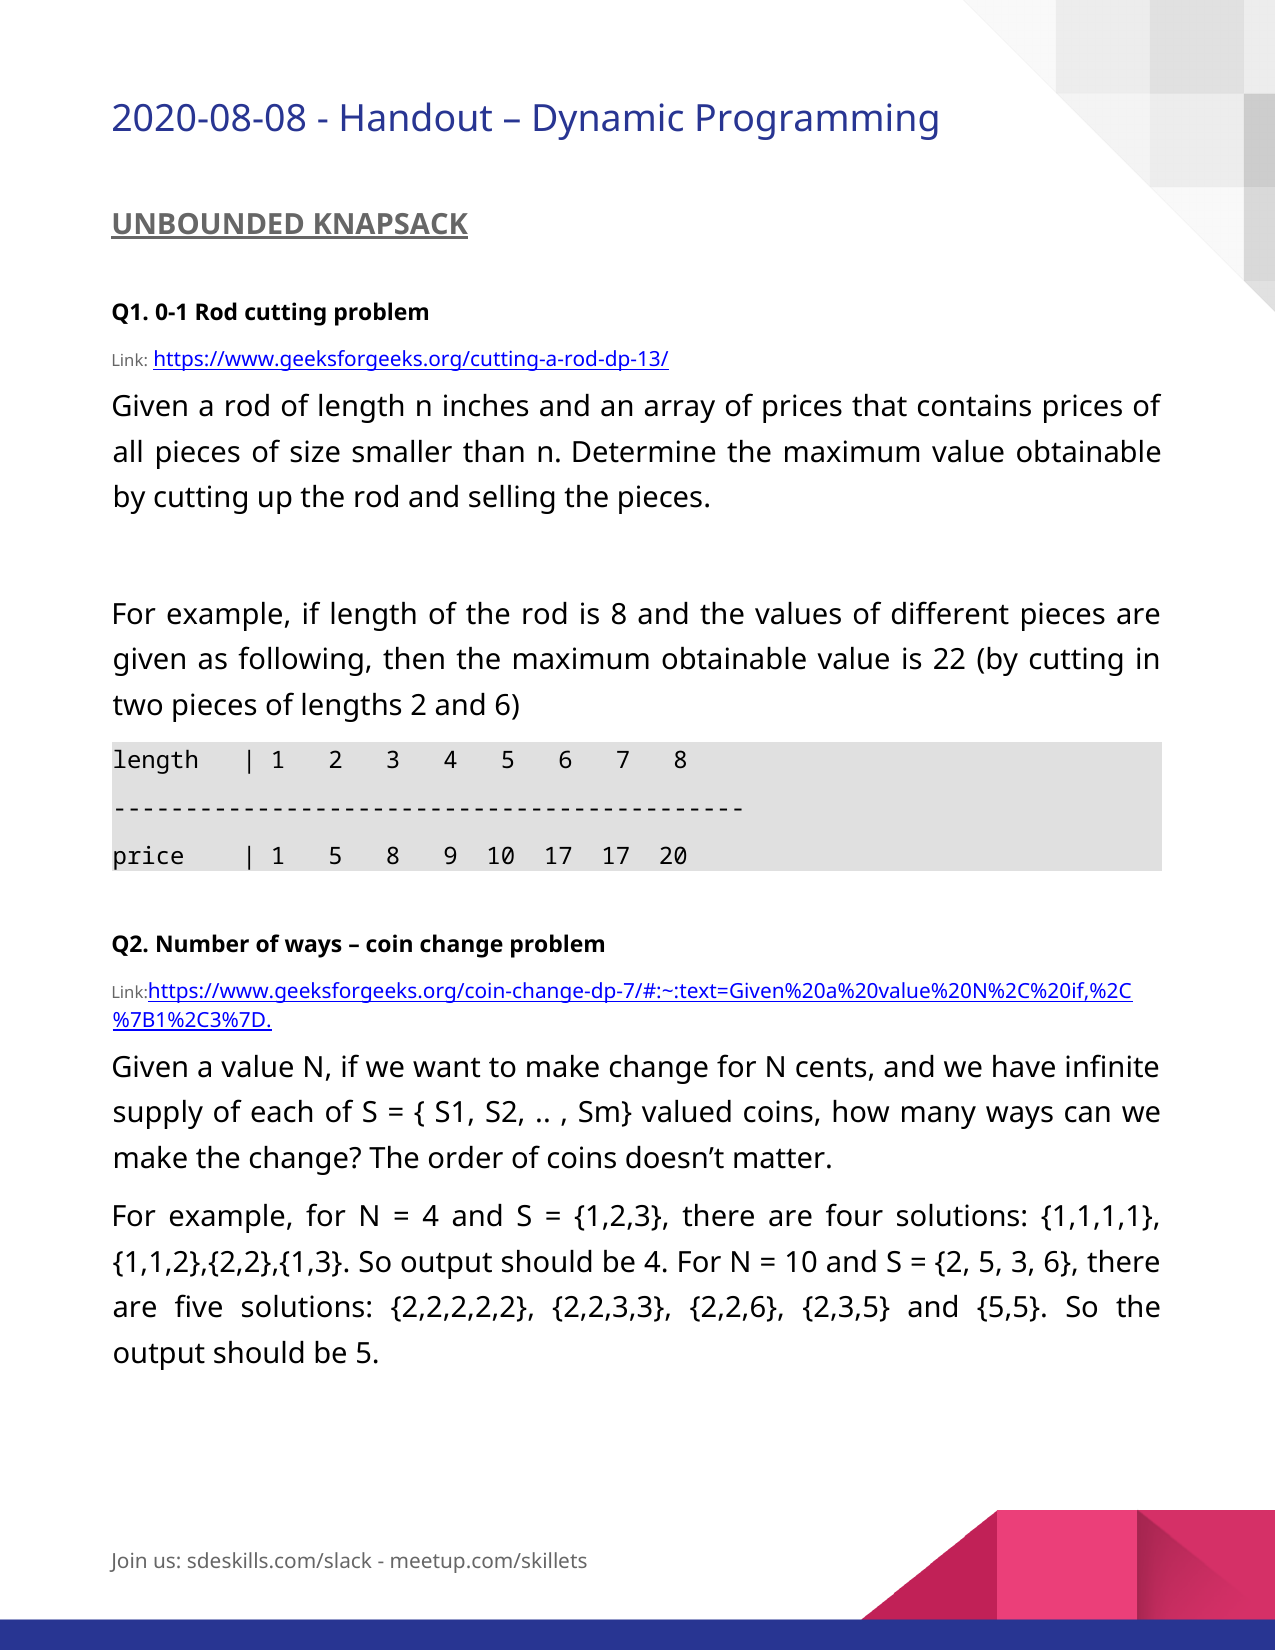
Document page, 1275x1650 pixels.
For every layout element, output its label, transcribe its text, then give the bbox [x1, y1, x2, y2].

text Link:https://www.geeksforgeeks.org/coin-change-dp-7/#:~:text=Given%20a%20value%20N%2C%20if,%2C%7B1%2C3%7D. [111, 976, 1162, 1033]
text UNBOUNDED KNAPSACK [111, 203, 1162, 243]
text price | 1 5 8 9 10 17 17 20 [112, 839, 1162, 871]
picture [962, 0, 1275, 375]
text -------------------------------------------- [112, 791, 1162, 823]
subtitle Q2. Number of ways – coin change problem [111, 928, 1162, 959]
text Link: https://www.geeksforgeeks.org/cutting-a-rod-dp-13/ [111, 344, 1162, 373]
subtitle For example, if length of the rod is 8 and the values of different pieces are given as following, then the maximum obtainable value is 22 (by cutting in two pieces of lengths 2 and 6) [111, 633, 1162, 724]
text length | 1 2 3 4 5 6 7 8 [112, 742, 1162, 775]
subtitle Q1. 0-1 Rod cutting problem [111, 296, 1162, 327]
picture [0, 1508, 1275, 1650]
title 2020-08-08 - Handout – Dynamic Programming [111, 91, 1162, 142]
subtitle For example, for N = 4 and S = {1,2,3}, there are four solutions: {1,1,1,1},{1,1,2},{2,2},{1,3}. So output should be 4. For N = 10 and S = {2, 5, 3, 6}, there are five solutions: {2,2,2,2,2}, {2,2,3,3}, {2,2,6}, {2,3,5} and {5,5}. So the output should be 5. [111, 1235, 1162, 1372]
subtitle Given a rod of length n inches and an array of prices that contains prices of all pieces of size smaller than n. Determine the maximum value obtainable by cutting up the rod and selling the pieces. [111, 425, 1162, 516]
subtitle Given a value N, if we want to make change for N cents, and we have infinite supply of each of S = { S1, S2, .. , Sm} valued coins, how many ways can we make the change? The order of coins doesn’t matter. [111, 1086, 1162, 1177]
